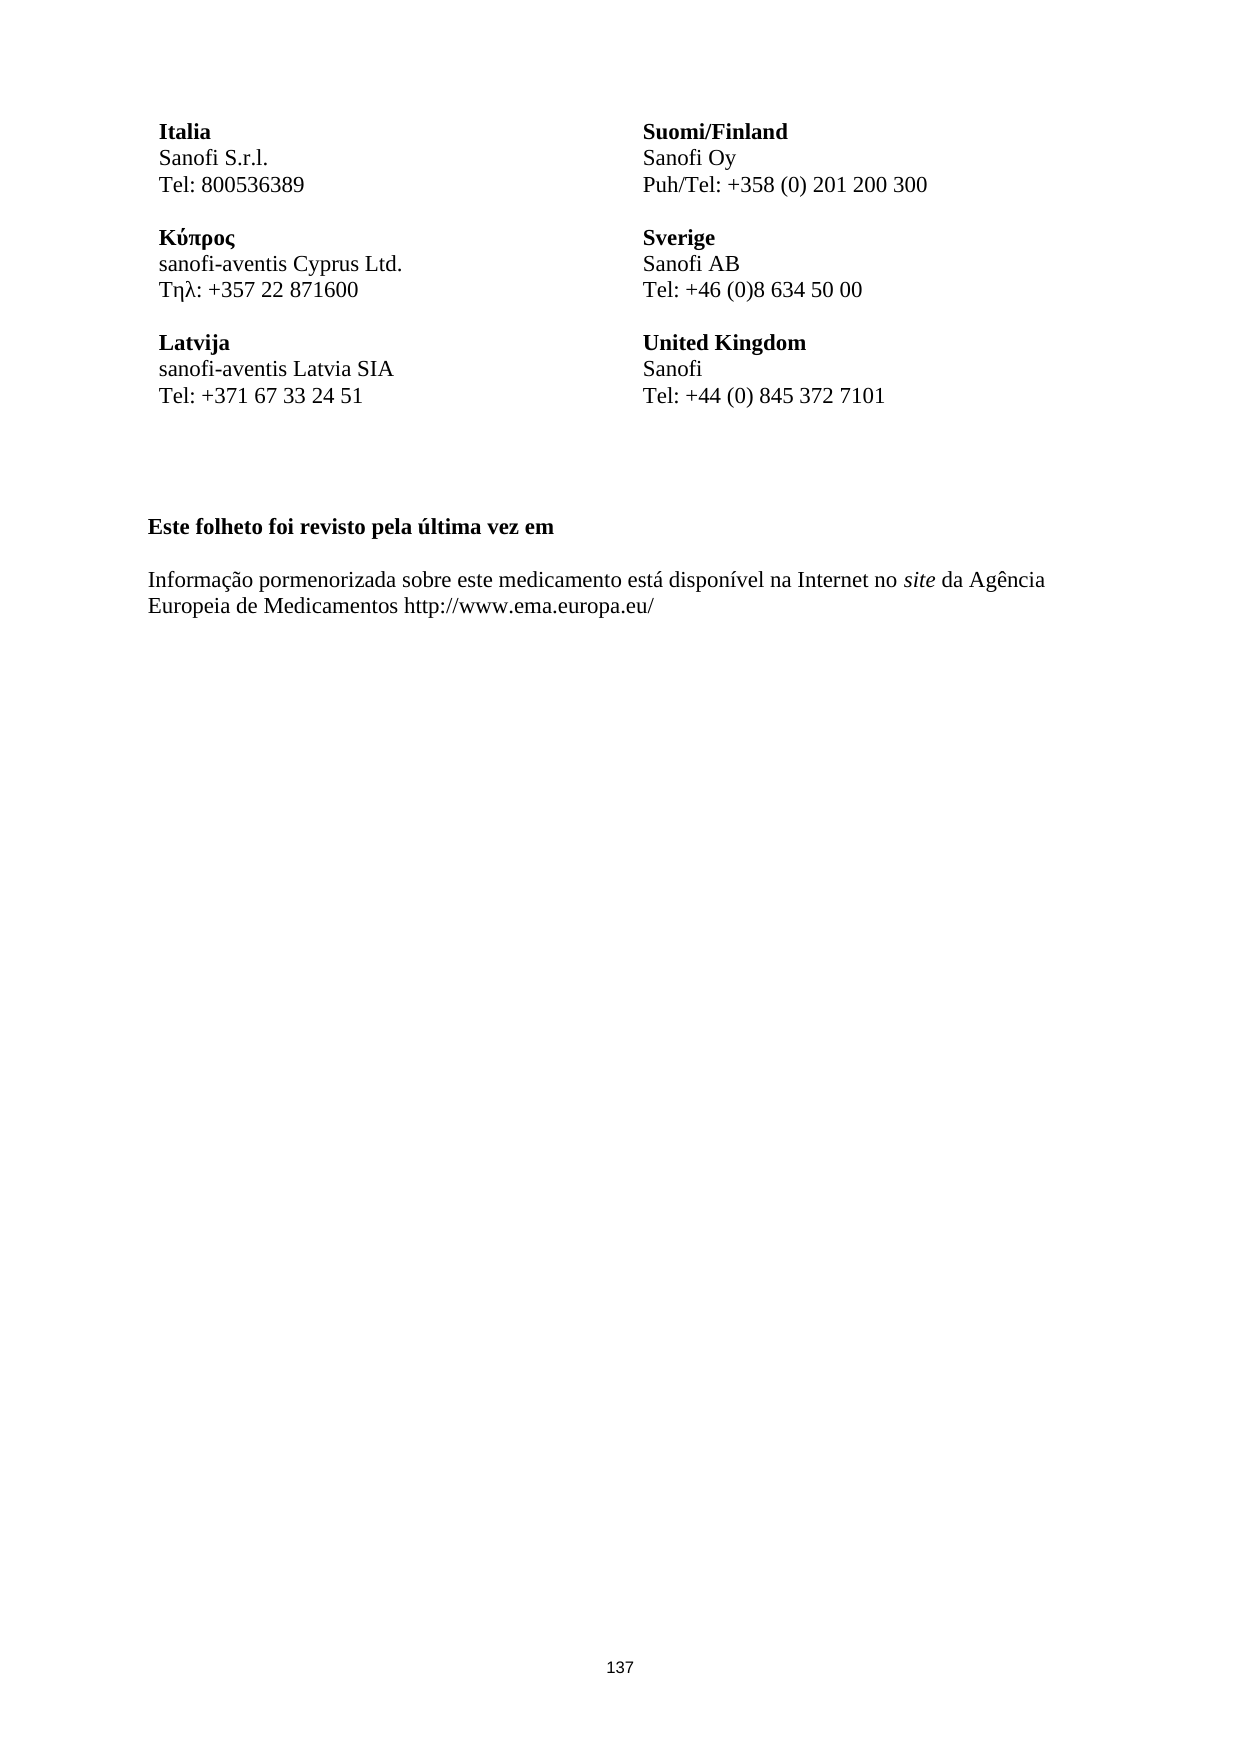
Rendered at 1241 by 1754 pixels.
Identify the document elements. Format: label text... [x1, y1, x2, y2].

text Este folheto foi revisto pela última vez em [148, 513, 1093, 540]
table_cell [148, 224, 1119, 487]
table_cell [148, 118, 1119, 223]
text Informação pormenorizada sobre este medicamento está disponível na Internet no site da Agência Europeia de Medicamentos http://www.ema.europa.eu/ [148, 566, 1093, 619]
